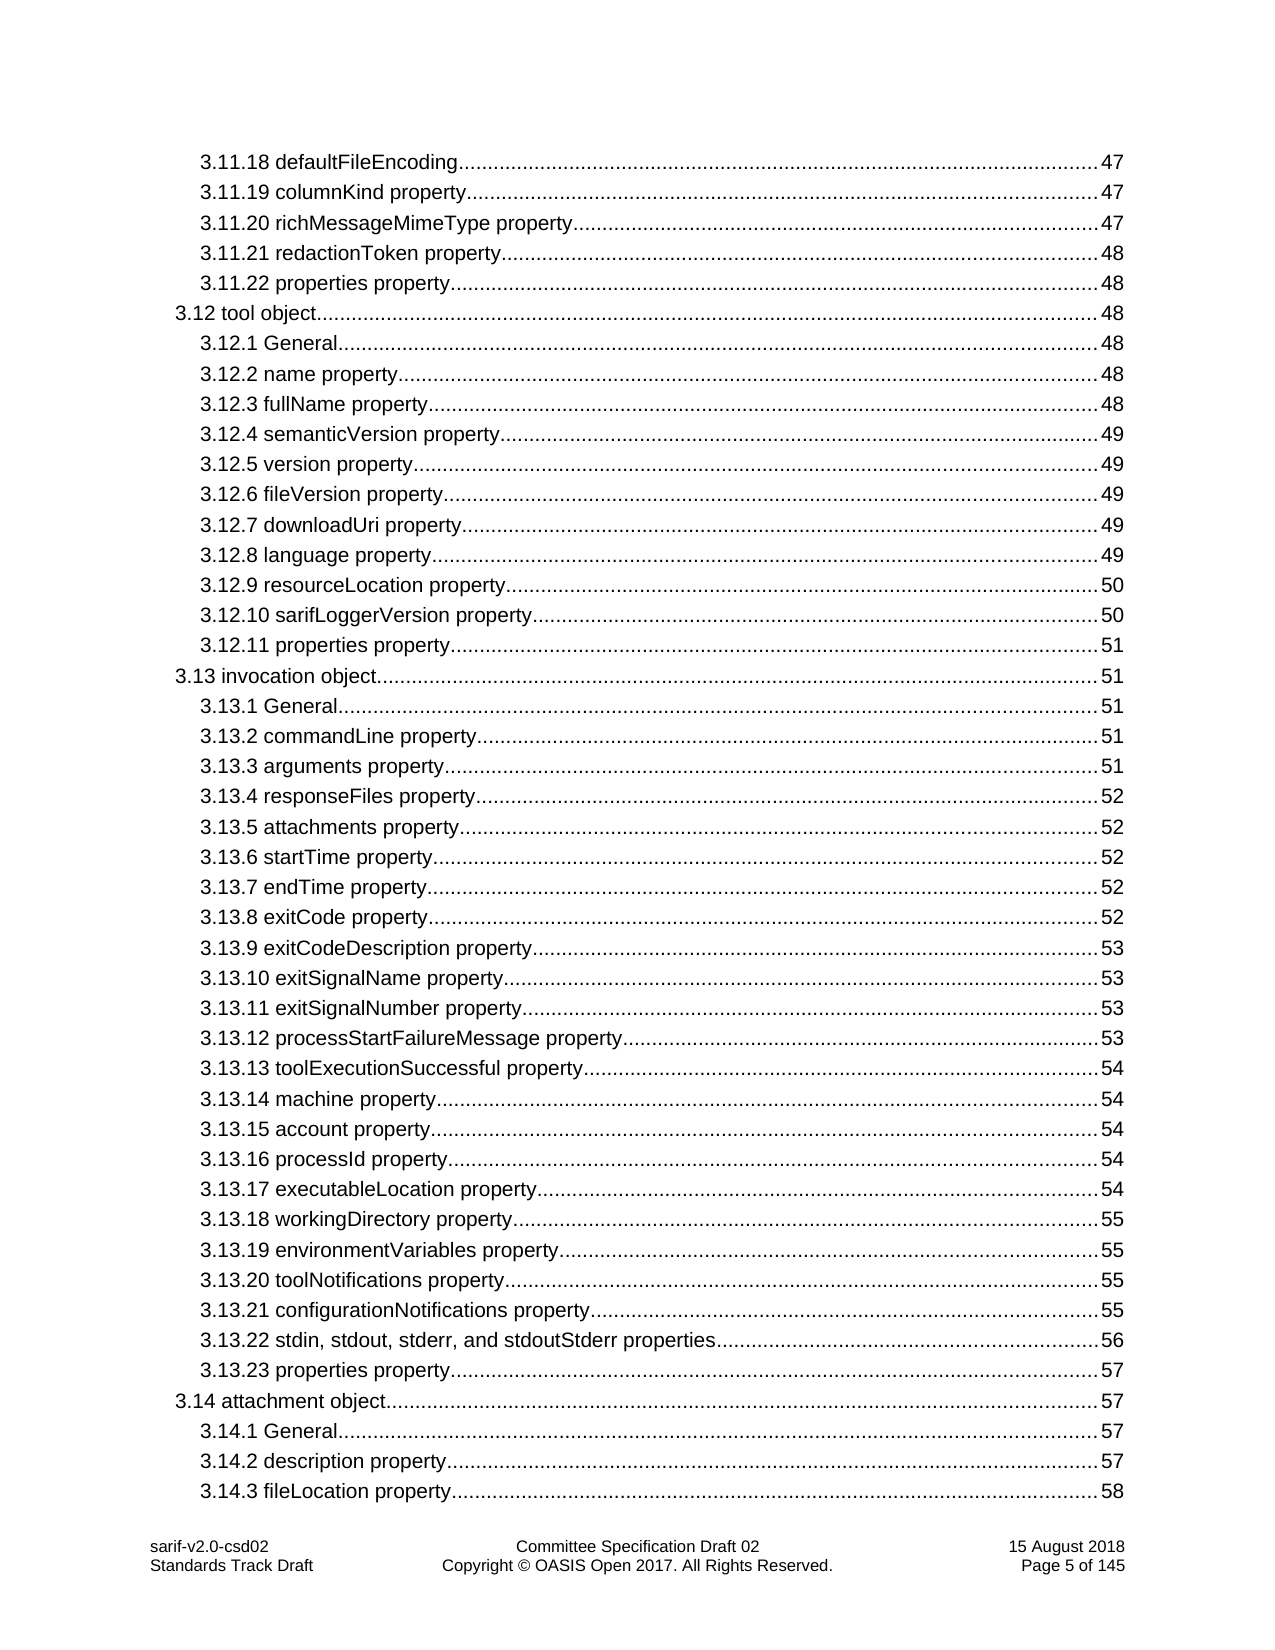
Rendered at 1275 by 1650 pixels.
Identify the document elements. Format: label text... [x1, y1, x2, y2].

text 3.13.1 General 51 [200, 694, 1125, 718]
text 3.13.19 environmentVariables property 55 [200, 1237, 1125, 1261]
text 3.13.22 stdin, stdout, stderr, and stdoutStderr properties 56 [200, 1328, 1125, 1352]
text 3.12.9 resourceLocation property 50 [200, 573, 1125, 597]
text 3.14.3 fileLocation property 58 [200, 1479, 1125, 1503]
text 3.12.7 downloadUri property 49 [200, 512, 1125, 536]
text 3.12.2 name property 48 [200, 361, 1125, 385]
text 3.13.17 executableLocation property 54 [200, 1177, 1125, 1201]
text 3.14.1 General 57 [200, 1419, 1125, 1443]
text 3.12.5 version property 49 [200, 452, 1125, 476]
text 3.11.22 properties property 48 [200, 271, 1125, 295]
text 3.13.7 endTime property 52 [200, 875, 1125, 899]
text 3.12.6 fileVersion property 49 [200, 482, 1125, 506]
text 3.12.1 General 48 [200, 331, 1125, 355]
text 3.13.5 attachments property 52 [200, 814, 1125, 838]
text 3.12.4 semanticVersion property 49 [200, 422, 1125, 446]
text 3.13.16 processId property 54 [200, 1147, 1125, 1171]
text 3.13.15 account property 54 [200, 1117, 1125, 1141]
text 3.12.8 language property 49 [200, 543, 1125, 567]
text 3.13.2 commandLine property 51 [200, 724, 1125, 748]
text 3.13.21 configurationNotifications property 55 [200, 1298, 1125, 1322]
text 3.13.18 workingDirectory property 55 [200, 1207, 1125, 1231]
text 3.13.12 processStartFailureMessage property 53 [200, 1026, 1125, 1050]
text 3.14 attachment object 57 [175, 1388, 1125, 1412]
text 3.13 invocation object 51 [175, 663, 1125, 687]
text 3.13.8 exitCode property 52 [200, 905, 1125, 929]
text 3.13.11 exitSignalNumber property 53 [200, 996, 1125, 1020]
text 3.11.19 columnKind property 47 [200, 180, 1125, 204]
text 3.12.3 fullName property 48 [200, 392, 1125, 416]
text 3.13.20 toolNotifications property 55 [200, 1268, 1125, 1292]
text 3.13.13 toolExecutionSuccessful property 54 [200, 1056, 1125, 1080]
text 3.11.18 defaultFileEncoding 47 [200, 150, 1125, 174]
text 3.13.4 responseFiles property 52 [200, 784, 1125, 808]
text 3.13.10 exitSignalName property 53 [200, 966, 1125, 989]
text 3.13.23 properties property 57 [200, 1358, 1125, 1382]
text 3.11.21 redactionToken property 48 [200, 241, 1125, 264]
text 3.12.11 properties property 51 [200, 633, 1125, 657]
text 3.13.14 machine property 54 [200, 1086, 1125, 1110]
text 3.12.10 sarifLoggerVersion property 50 [200, 603, 1125, 627]
text 3.12 tool object 48 [175, 301, 1125, 325]
text 3.11.20 richMessageMimeType property 47 [200, 210, 1125, 234]
text 3.13.3 arguments property 51 [200, 754, 1125, 778]
text 3.13.9 exitCodeDescription property 53 [200, 935, 1125, 959]
text 3.14.2 description property 57 [200, 1449, 1125, 1473]
text 3.13.6 startTime property 52 [200, 845, 1125, 869]
